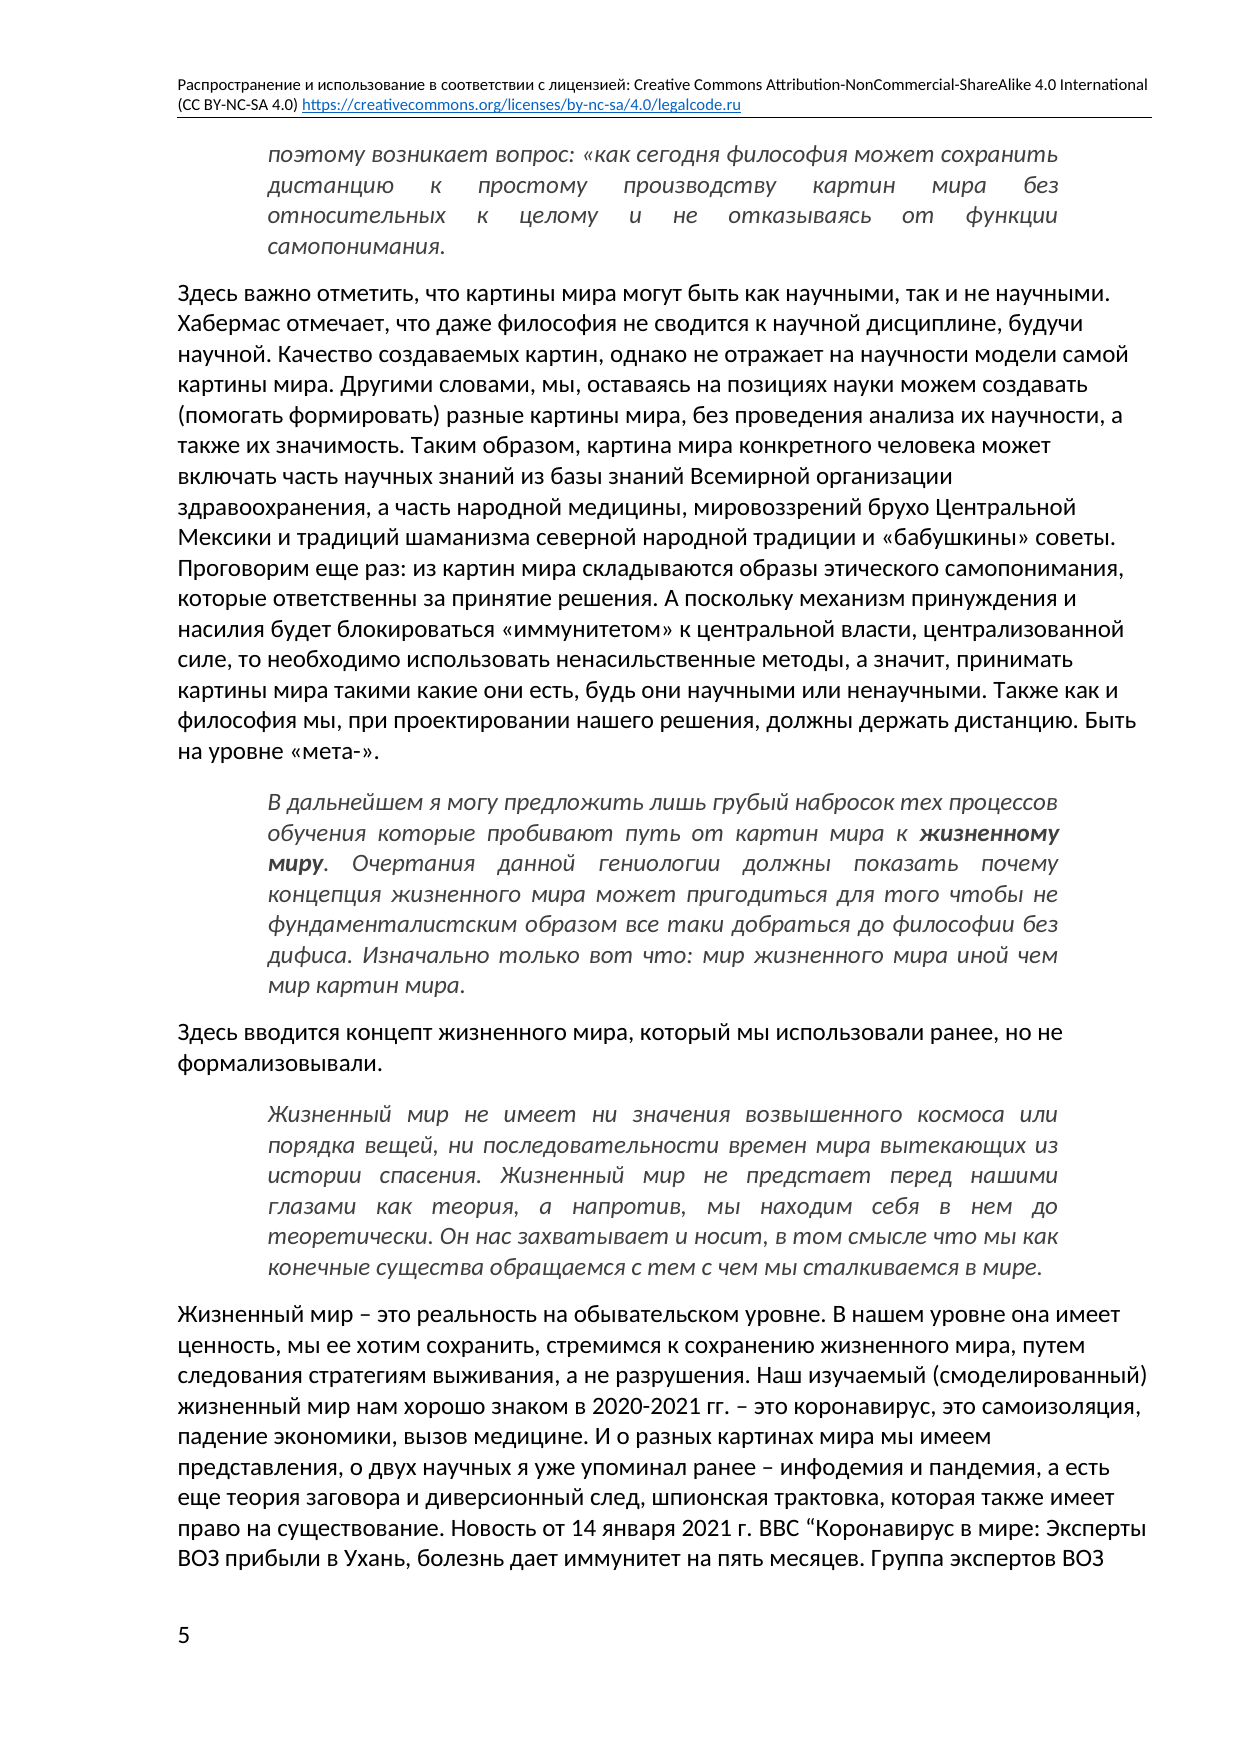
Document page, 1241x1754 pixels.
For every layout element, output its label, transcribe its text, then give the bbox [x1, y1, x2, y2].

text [177, 1298, 1152, 1573]
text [267, 138, 1062, 260]
text Здесь вводится концепт жизненного мира, который мы использовали ранее, но не формализовывали. [177, 1017, 1152, 1078]
text В дальнейшем я могу предложить лишь грубый набросок тех процессов обучения которые пробивают путь от картин мира к жизненному миру. Очертания данной гениологии должны показать почему концепция жизненного мира может пригодиться для того чтобы не фундаменталистским образом все таки добраться до философии без дифиса. Изначально только вот что: мир жизненного мира иной чем мир картин мира. [267, 786, 1062, 1000]
text Здесь важно отметить, что картины мира могут быть как научными, так и не научными. Хабермас отмечает, что даже философия не сводится к научной дисциплине, будучи научной. Качество создаваемых картин, однако не отражает на научности модели самой картины мира. Другими словами, мы, оставаясь на позициях науки можем создавать (помогать формировать) разные картины мира, без проведения анализа их научности, а также их значимость. Таким образом, картина мира конкретного человека может включать часть научных знаний из базы знаний Всемирной организации здравоохранения, а часть народной медицины, мировоззрений брухо Центральной Мексики и традиций шаманизма северной народной традиции и «бабушкины» советы. Проговорим еще раз: из картин мира складываются образы этического самопонимания, которые ответственны за принятие решения. А поскольку механизм принуждения и насилия будет блокироваться «иммунитетом» к центральной власти, централизованной силе, то необходимо использовать ненасильственные методы, а значит, принимать картины мира такими какие они есть, будь они научными или ненаучными. Также как и философия мы, при проектировании нашего решения, должны держать дистанцию. Быть на уровне «мета-». [177, 277, 1152, 765]
text Жизненный мир не имеет ни значения возвышенного космоса или порядка вещей, ни последовательности времен мира вытекающих из истории спасения. Жизненный мир не предстает перед нашими глазами как теория, а напротив, мы находим себя в нем до теоретически. Он нас захватывает и носит, в том смысле что мы как конечные существа обращаемся с тем с чем мы сталкиваемся в мире. [267, 1098, 1062, 1282]
